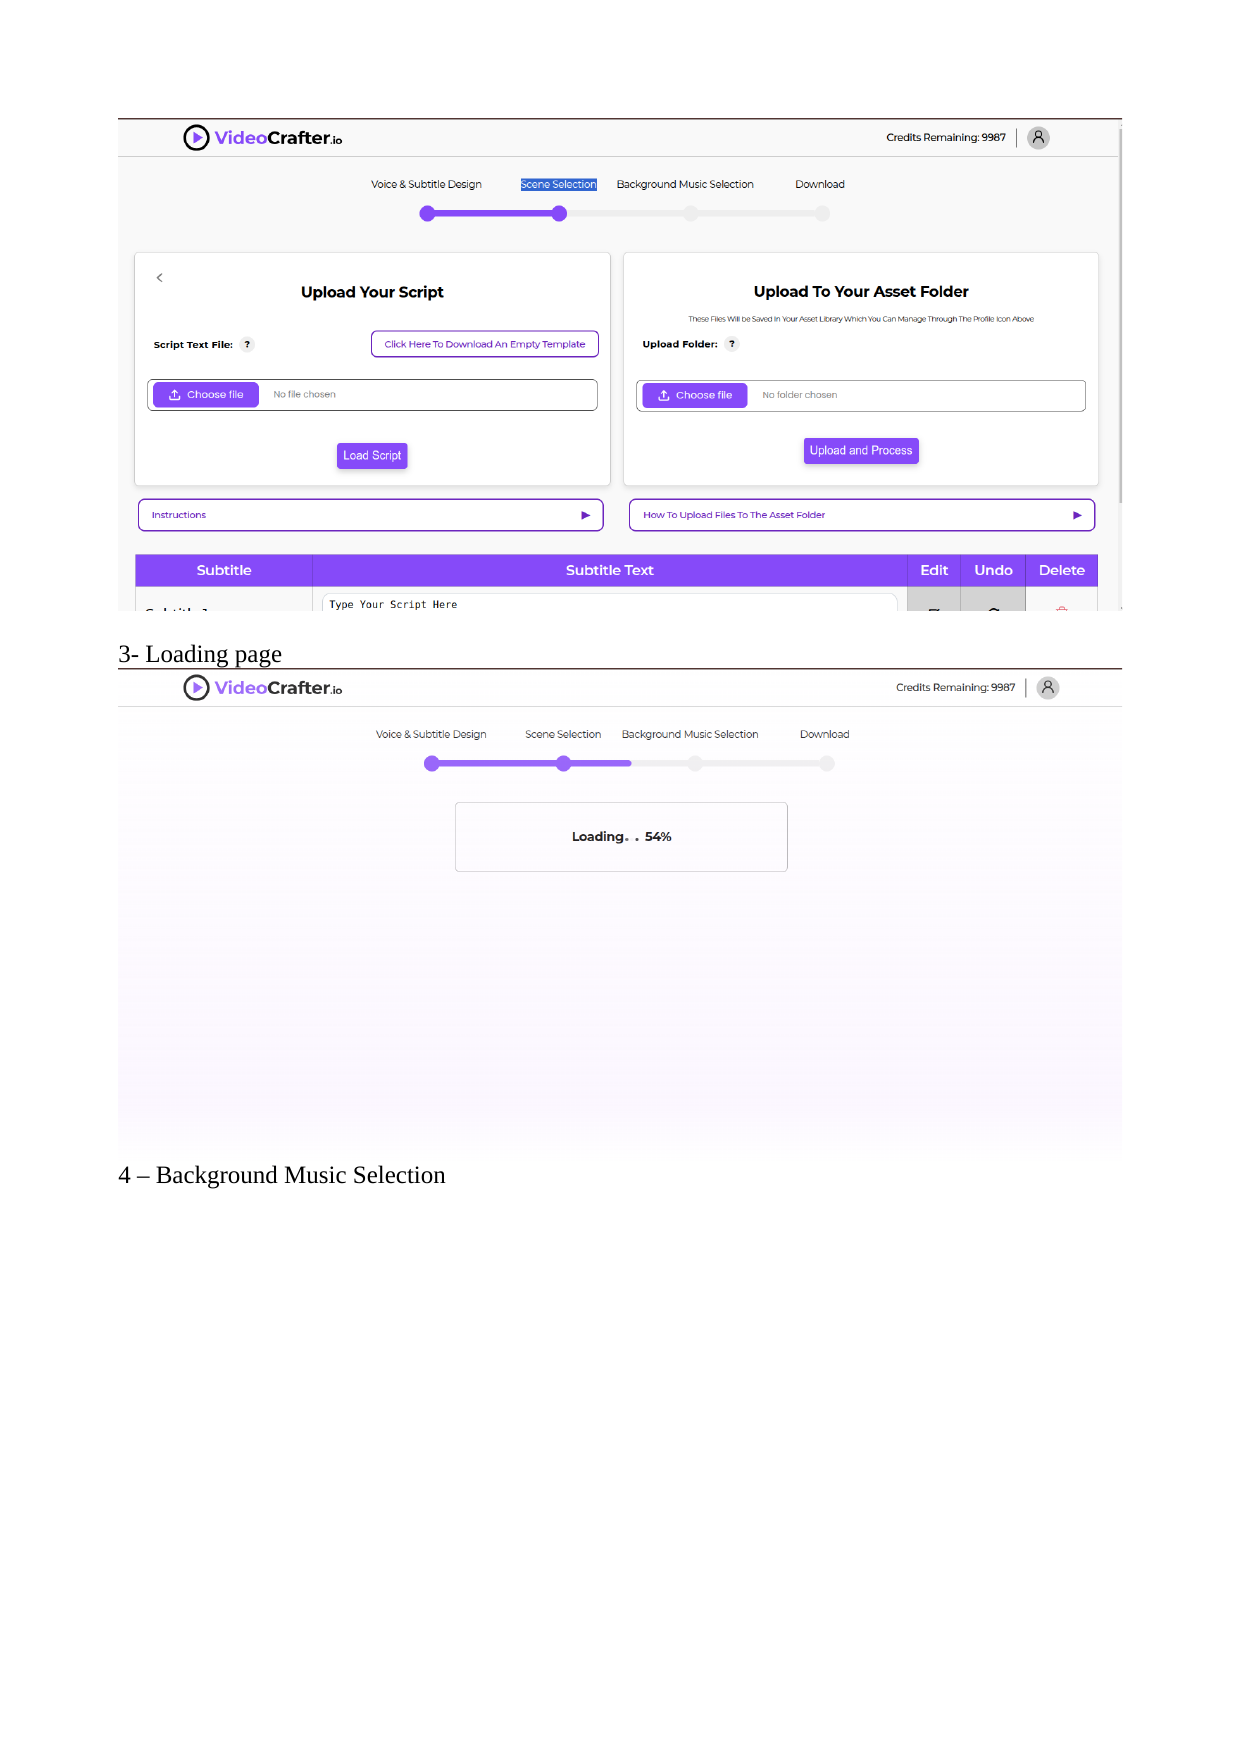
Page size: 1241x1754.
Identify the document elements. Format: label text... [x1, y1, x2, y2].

picture [118, 118, 1123, 611]
text 3- Loading page [118, 611, 1122, 668]
text 4 – Background Music Selection [118, 1161, 1122, 1189]
picture [118, 668, 1123, 1161]
